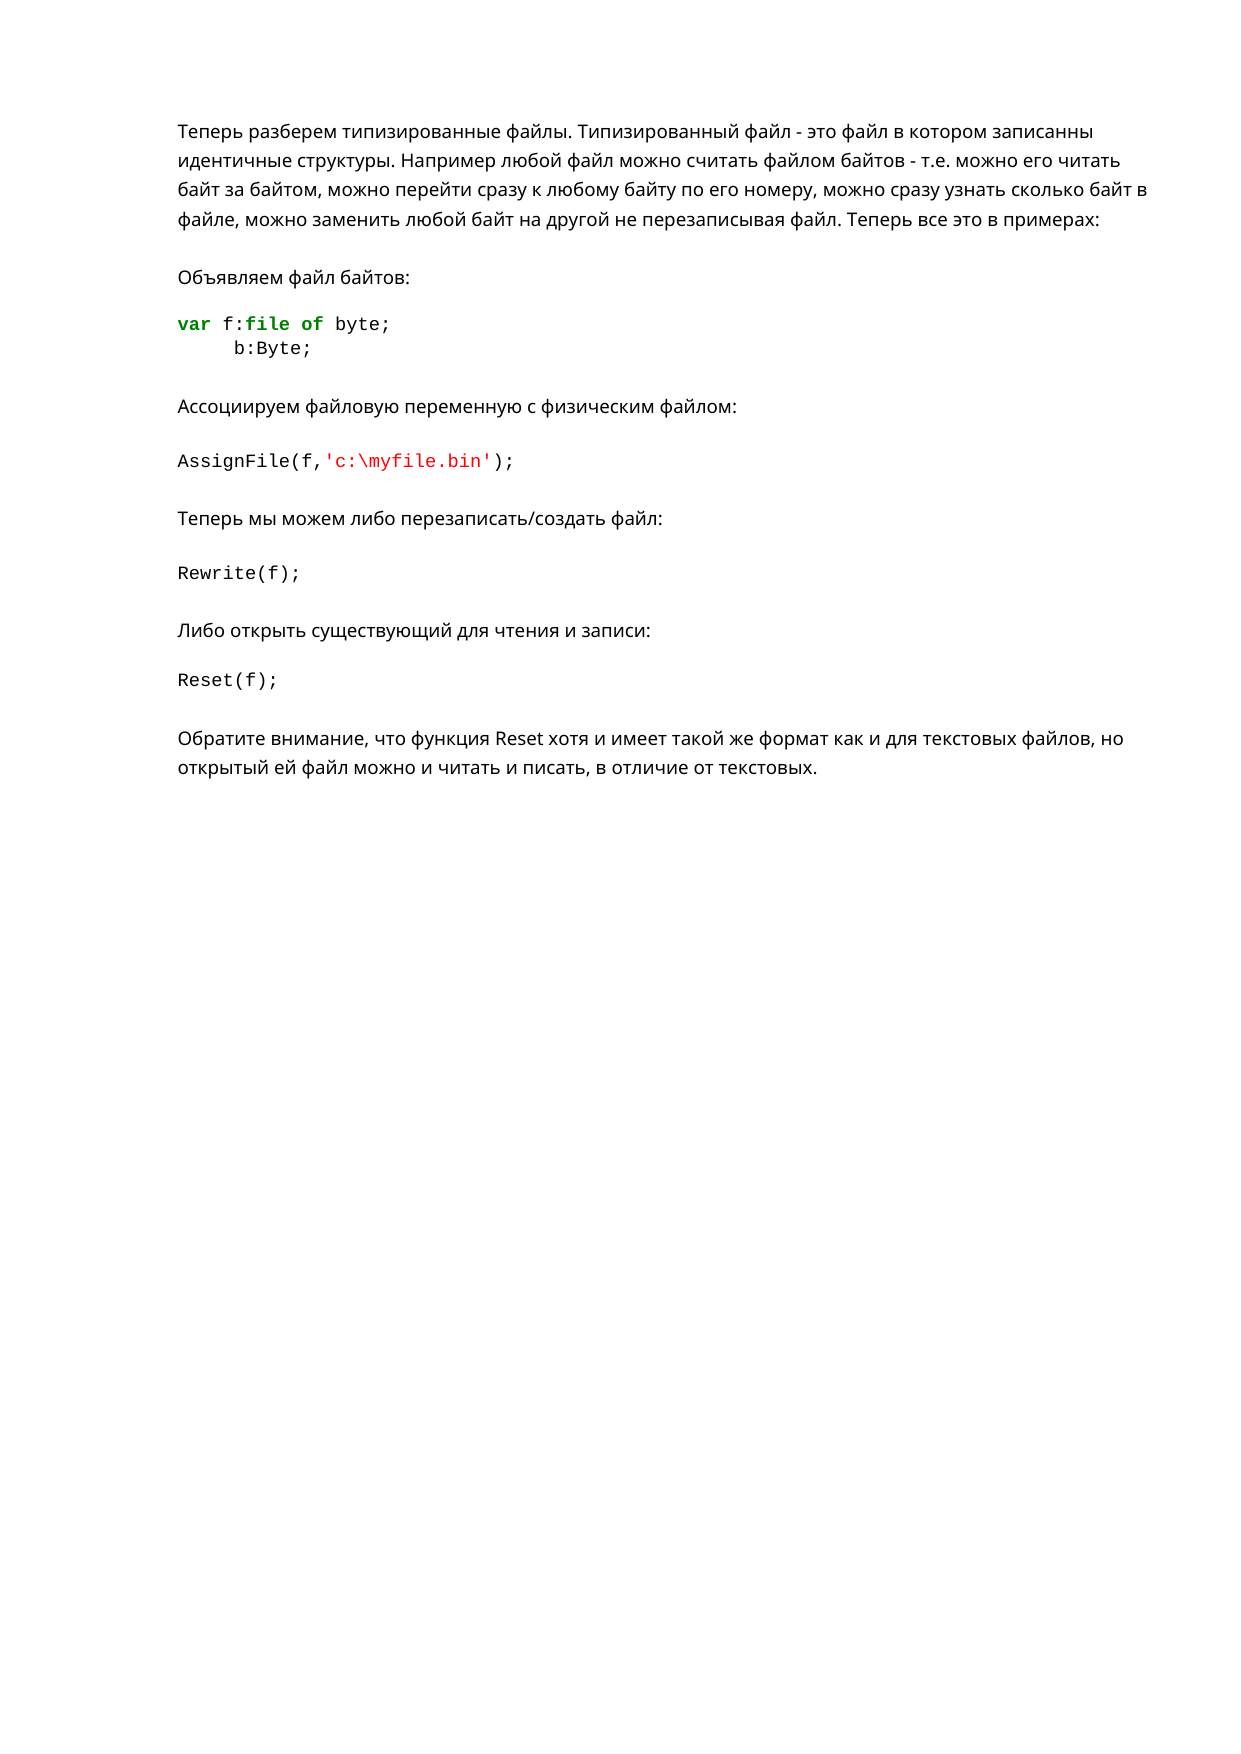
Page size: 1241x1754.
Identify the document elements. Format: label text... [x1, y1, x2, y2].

text Теперь разберем типизированные файлы. Типизированный файл - это файл в котором записанны идентичные структуры. Например любой файл можно считать файлом байтов - т.е. можно его читать байт за байтом, можно перейти сразу к любому байту по его номеру, можно сразу узнать сколько байт в файле, можно заменить любой байт на другой не перезаписывая файл. Теперь все это в примерах: Объявляем файл байтов: var f:file of byte; b:Byte; Ассоциируем файловую переменную с физическим файлом: AssignFile(f,'c:\myfile.bin'); Теперь мы можем либо перезаписать/создать файл: Rewrite(f); Либо открыть существующий для чтения и записи: Reset(f); Обратите внимание, что функция Reset хотя и имеет такой же формат как и для текстовых файлов, но открытый ей файл можно и читать и писать, в отличие от текстовых. [177, 118, 1152, 812]
